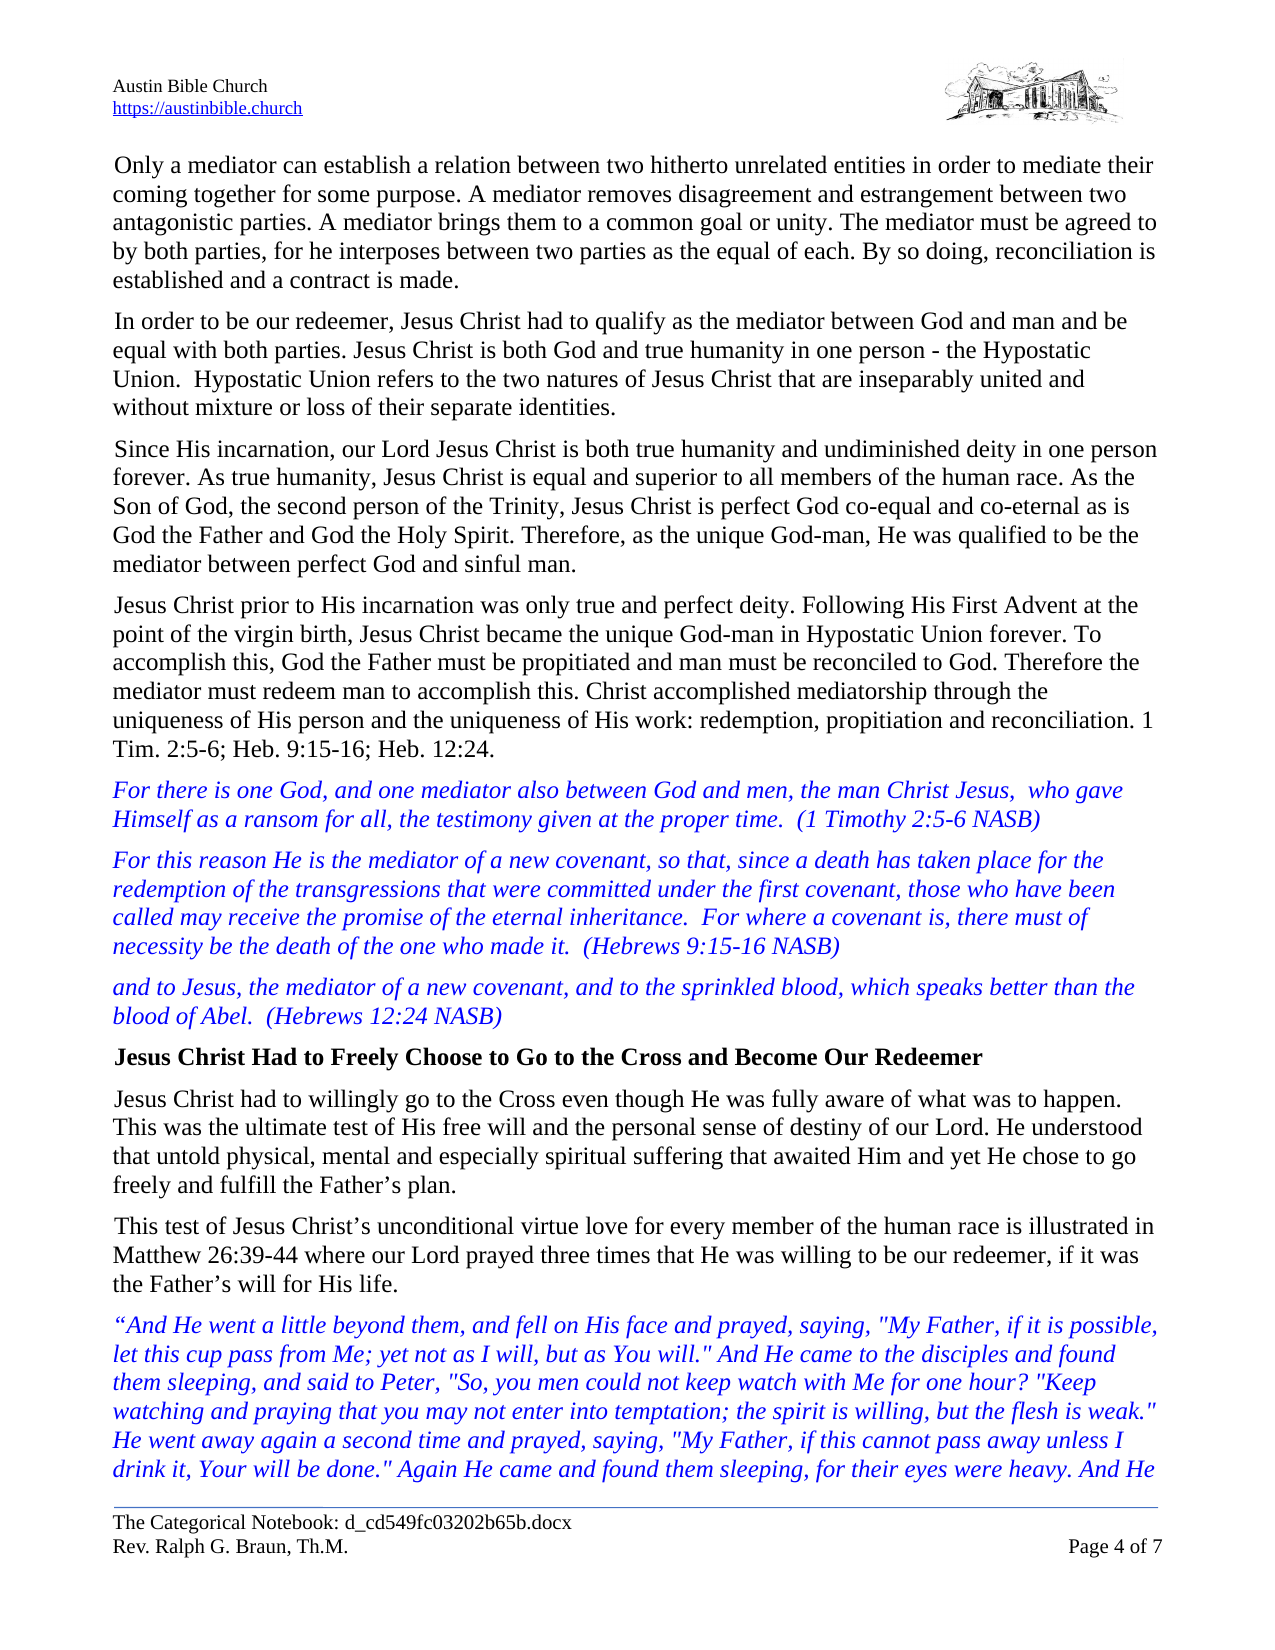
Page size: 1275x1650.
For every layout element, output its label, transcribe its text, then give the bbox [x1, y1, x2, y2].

text This test of Jesus Christ’s unconditional virtue love for every member of the human race is illustrated in Matthew 26:39-44 where our Lord prayed three times that He was willing to be our redeemer, if it was the Father’s will for His life. [112, 1211, 1162, 1297]
text Only a mediator can establish a relation between two hitherto unrelated entities in order to mediate their coming together for some purpose. A mediator removes disagreement and estrangement between two antagonistic parties. A mediator brings them to a common goal or unity. The mediator must be agreed to by both parties, for he interposes between two parties as the equal of each. By so doing, reconciliation is established and a contract is made. [112, 150, 1162, 294]
picture [944, 58, 1124, 125]
text Jesus Christ had to willingly go to the Cross even though He was fully aware of what was to happen. This was the ultimate test of His free will and the personal sense of destiny of our Lord. He understood that untold physical, mental and especially spiritual suffering that awaited Him and yet He chose to go freely and fulfill the Father’s plan. [112, 1084, 1162, 1199]
text Since His incarnation, our Lord Jesus Christ is both true humanity and undiminished deity in one person forever. As true humanity, Jesus Christ is equal and superior to all members of the human race. As the Son of God, the second person of the Trinity, Jesus Christ is perfect God co-equal and co-eternal as is God the Father and God the Holy Spirit. Therefore, as the unique God-man, He was qualified to be the mediator between perfect God and sinful man. [112, 434, 1162, 577]
text and to Jesus, the mediator of a new covenant, and to the sprinkled blood, which speaks better than the blood of Abel. (Hebrews 12:24 NASB) [112, 972, 1162, 1030]
text In order to be our redeemer, Jesus Christ had to qualify as the mediator between God and man and be equal with both parties. Jesus Christ is both God and true humanity in one person - the Hypostatic Union. Hypostatic Union refers to the two natures of Jesus Christ that are inseparably united and without mixture or loss of their separate identities. [112, 306, 1162, 421]
text Jesus Christ Had to Freely Choose to Go to the Cross and Become Our Redeemer [112, 1042, 1162, 1071]
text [112, 1310, 1162, 1482]
text For there is one God, and one mediator also between God and men, the man Christ Jesus, who gave Himself as a ransom for all, the testimony given at the proper time. (1 Timothy 2:5-6 NASB) [112, 775, 1162, 832]
text For this reason He is the mediator of a new covenant, so that, since a death has taken place for the redemption of the transgressions that were committed under the first covenant, those who have been called may receive the promise of the eternal inheritance. For where a covenant is, there must of necessity be the death of the one who made it. (Hebrews 9:15-16 NASB) [112, 845, 1162, 960]
text Jesus Christ prior to His incarnation was only true and perfect deity. Following His First Advent at the point of the virgin birth, Jesus Christ became the unique God-man in Hypostatic Union forever. To accomplish this, God the Father must be propitiated and man must be reconciled to God. Therefore the mediator must redeem man to accomplish this. Christ accomplished mediatorship through the uniqueness of His person and the uniqueness of His work: redemption, propitiation and reconciliation. 1 Tim. 2:5-6; Heb. 9:15-16; Heb. 12:24. [112, 590, 1162, 762]
